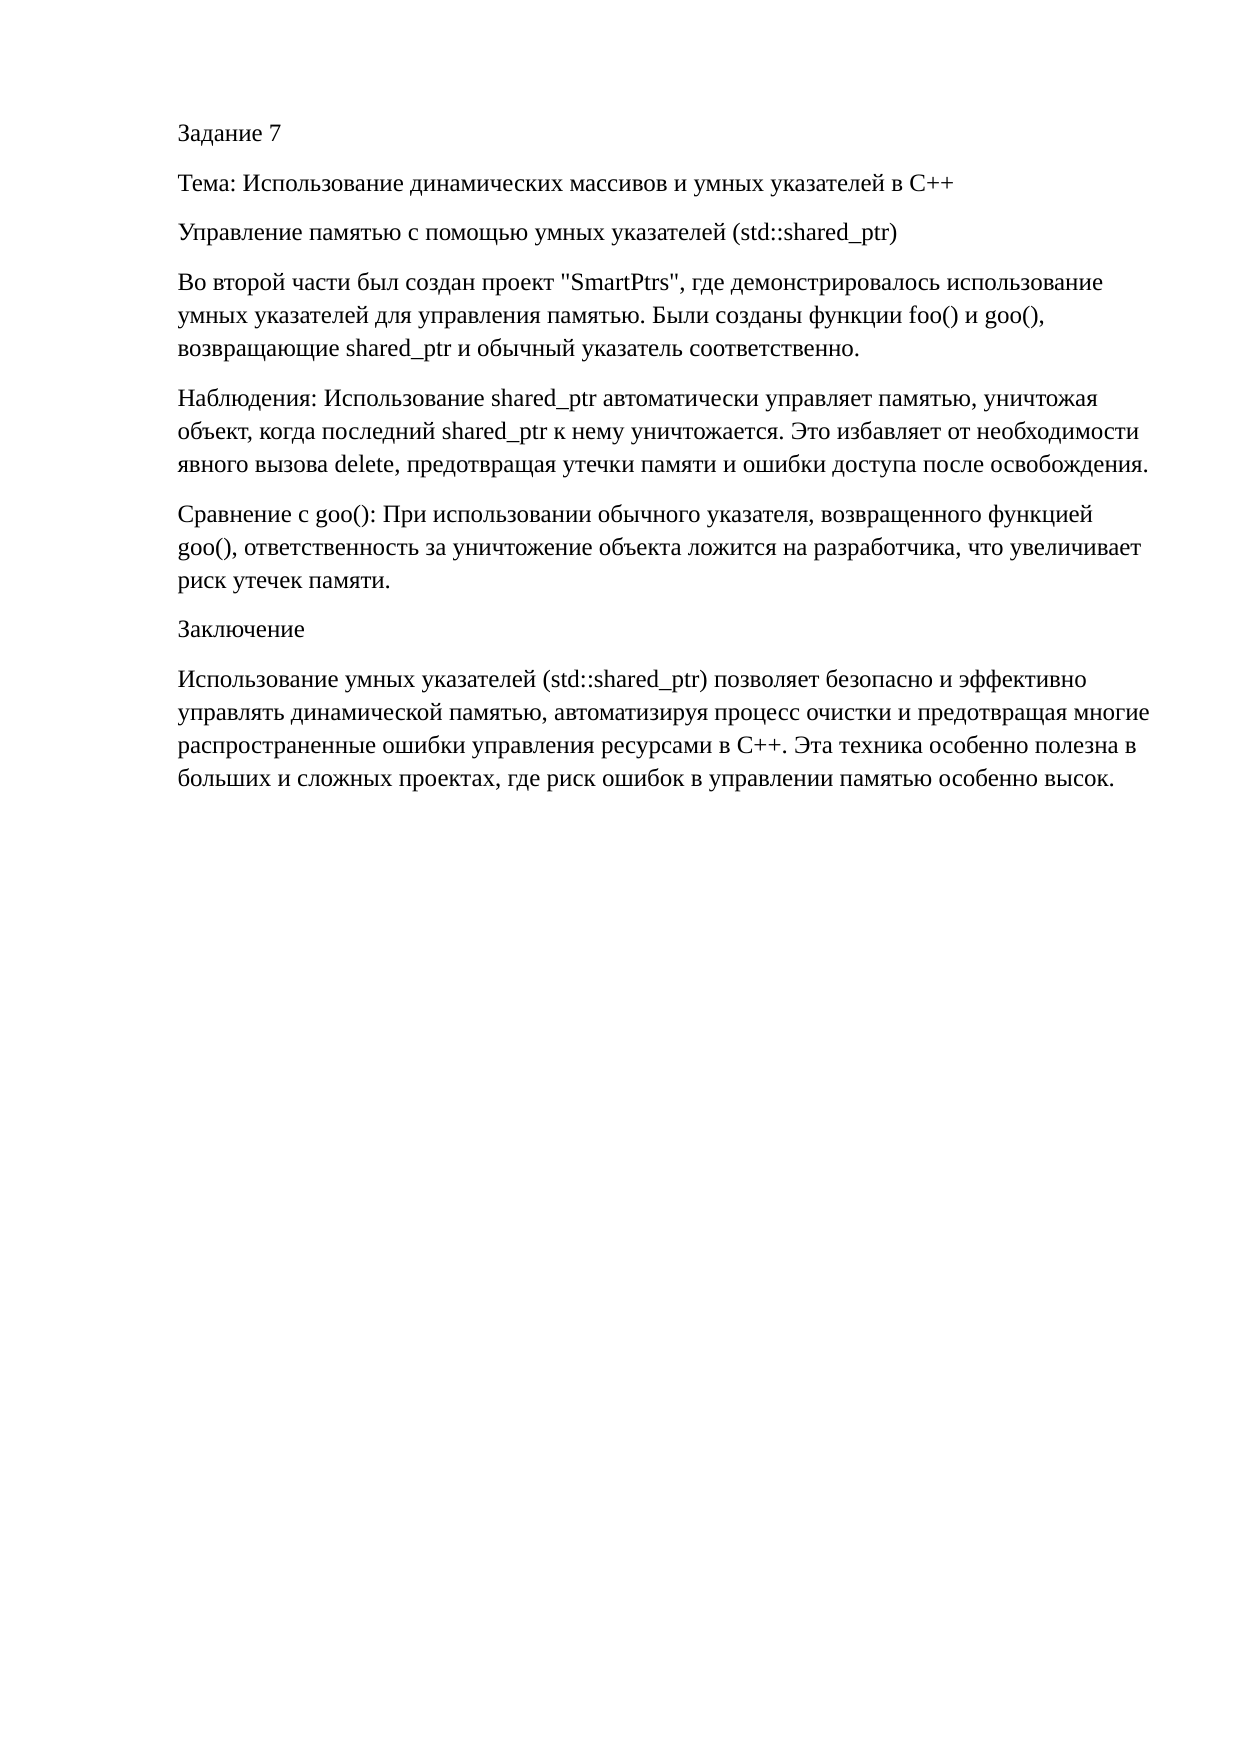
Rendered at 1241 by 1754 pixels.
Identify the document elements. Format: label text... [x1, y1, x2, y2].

text Тема: Использование динамических массивов и умных указателей в C++ [177, 168, 1152, 197]
text Задание 7 [177, 118, 1152, 147]
text Наблюдения: Использование shared_ptr автоматически управляет памятью, уничтожая объект, когда последний shared_ptr к нему уничтожается. Это избавляет от необходимости явного вызова delete, предотвращая утечки памяти и ошибки доступа после освобождения. [177, 383, 1152, 478]
text Сравнение с goo(): При использовании обычного указателя, возвращенного функцией goo(), ответственность за уничтожение объекта ложится на разработчика, что увеличивает риск утечек памяти. [177, 499, 1152, 593]
text Заключение [177, 614, 1152, 643]
text Управление памятью с помощью умных указателей (std::shared_ptr) [177, 217, 1152, 246]
text Во второй части был создан проект "SmartPtrs", где демонстрировалось использование умных указателей для управления памятью. Были созданы функции foo() и goo(), возвращающие shared_ptr и обычный указатель соответственно. [177, 267, 1152, 362]
text Использование умных указателей (std::shared_ptr) позволяет безопасно и эффективно управлять динамической памятью, автоматизируя процесс очистки и предотвращая многие распространенные ошибки управления ресурсами в C++. Эта техника особенно полезна в больших и сложных проектах, где риск ошибок в управлении памятью особенно высок. [177, 664, 1152, 792]
